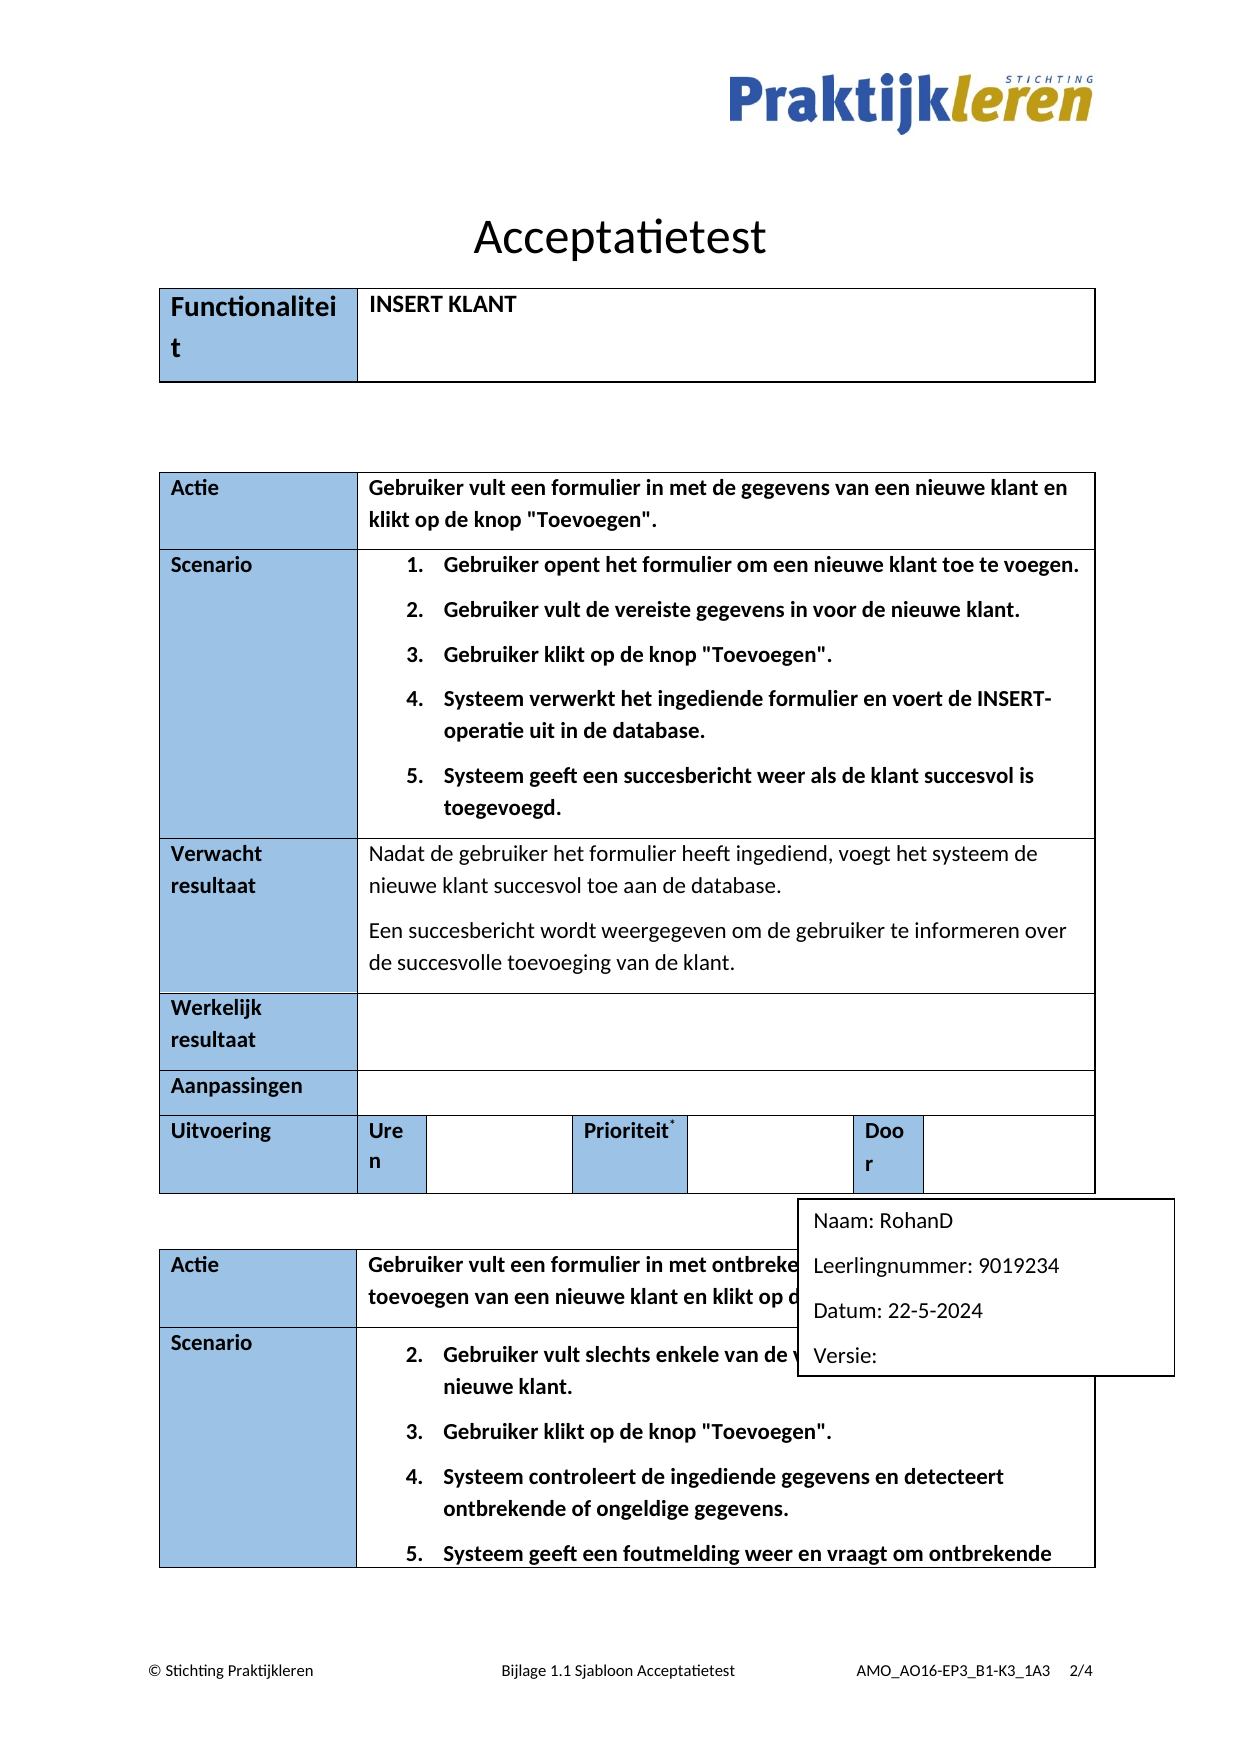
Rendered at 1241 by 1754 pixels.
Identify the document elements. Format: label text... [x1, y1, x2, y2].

table_header Gebruiker vult een formulier in met ontbrekende gegevens voor het toevoegen van een nieuwe klant en klikt op de knop "Toevoegen". [357, 1250, 797, 1327]
table_cell [427, 1116, 572, 1193]
table_cell Nadat de gebruiker het formulier heeft ingediend, voegt het systeem de nieuwe klant succesvol toe aan de database. Een succesbericht wordt weergegeven om de gebruiker te informeren over de succesvolle toevoeging van de klant. [358, 839, 1094, 992]
table_header Functionaliteit [160, 289, 357, 381]
subtitle Acceptatietest [148, 205, 1093, 266]
table_cell [688, 1116, 853, 1193]
table_cell Uren [358, 1116, 426, 1193]
table_cell Gebruiker opent het formulier om een nieuwe klant toe te voegen. Gebruiker vult de vereiste gegevens in voor de nieuwe klant. Gebruiker klikt op de knop "Toevoegen". Systeem verwerkt het ingediende formulier en voert de INSERT-operatie uit in de database. Systeem geeft een succesbericht weer als de klant succesvol is toegevoegd. [358, 550, 1094, 838]
table_cell Scenario [160, 1328, 356, 1567]
table_header Actie [160, 1250, 356, 1327]
table_cell Prioriteit [573, 1116, 687, 1193]
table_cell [357, 1328, 1094, 1567]
picture [730, 73, 1093, 135]
table_cell [358, 994, 1094, 1070]
table_cell Werkelijk resultaat [160, 994, 357, 1070]
table_cell Scenario [160, 550, 357, 838]
table_cell Uitvoering [160, 1116, 357, 1193]
table_cell Aanpassingen [160, 1071, 357, 1115]
table_cell Door [854, 1116, 923, 1193]
table_cell [924, 1116, 1094, 1193]
table_cell [358, 1071, 1094, 1115]
table_header Actie [160, 473, 357, 549]
table_cell Verwacht resultaat [160, 839, 357, 992]
table_header Gebruiker vult een formulier in met de gegevens van een nieuwe klant en klikt op de knop "Toevoegen". [358, 473, 1094, 549]
table_header INSERT KLANT [358, 289, 1094, 381]
